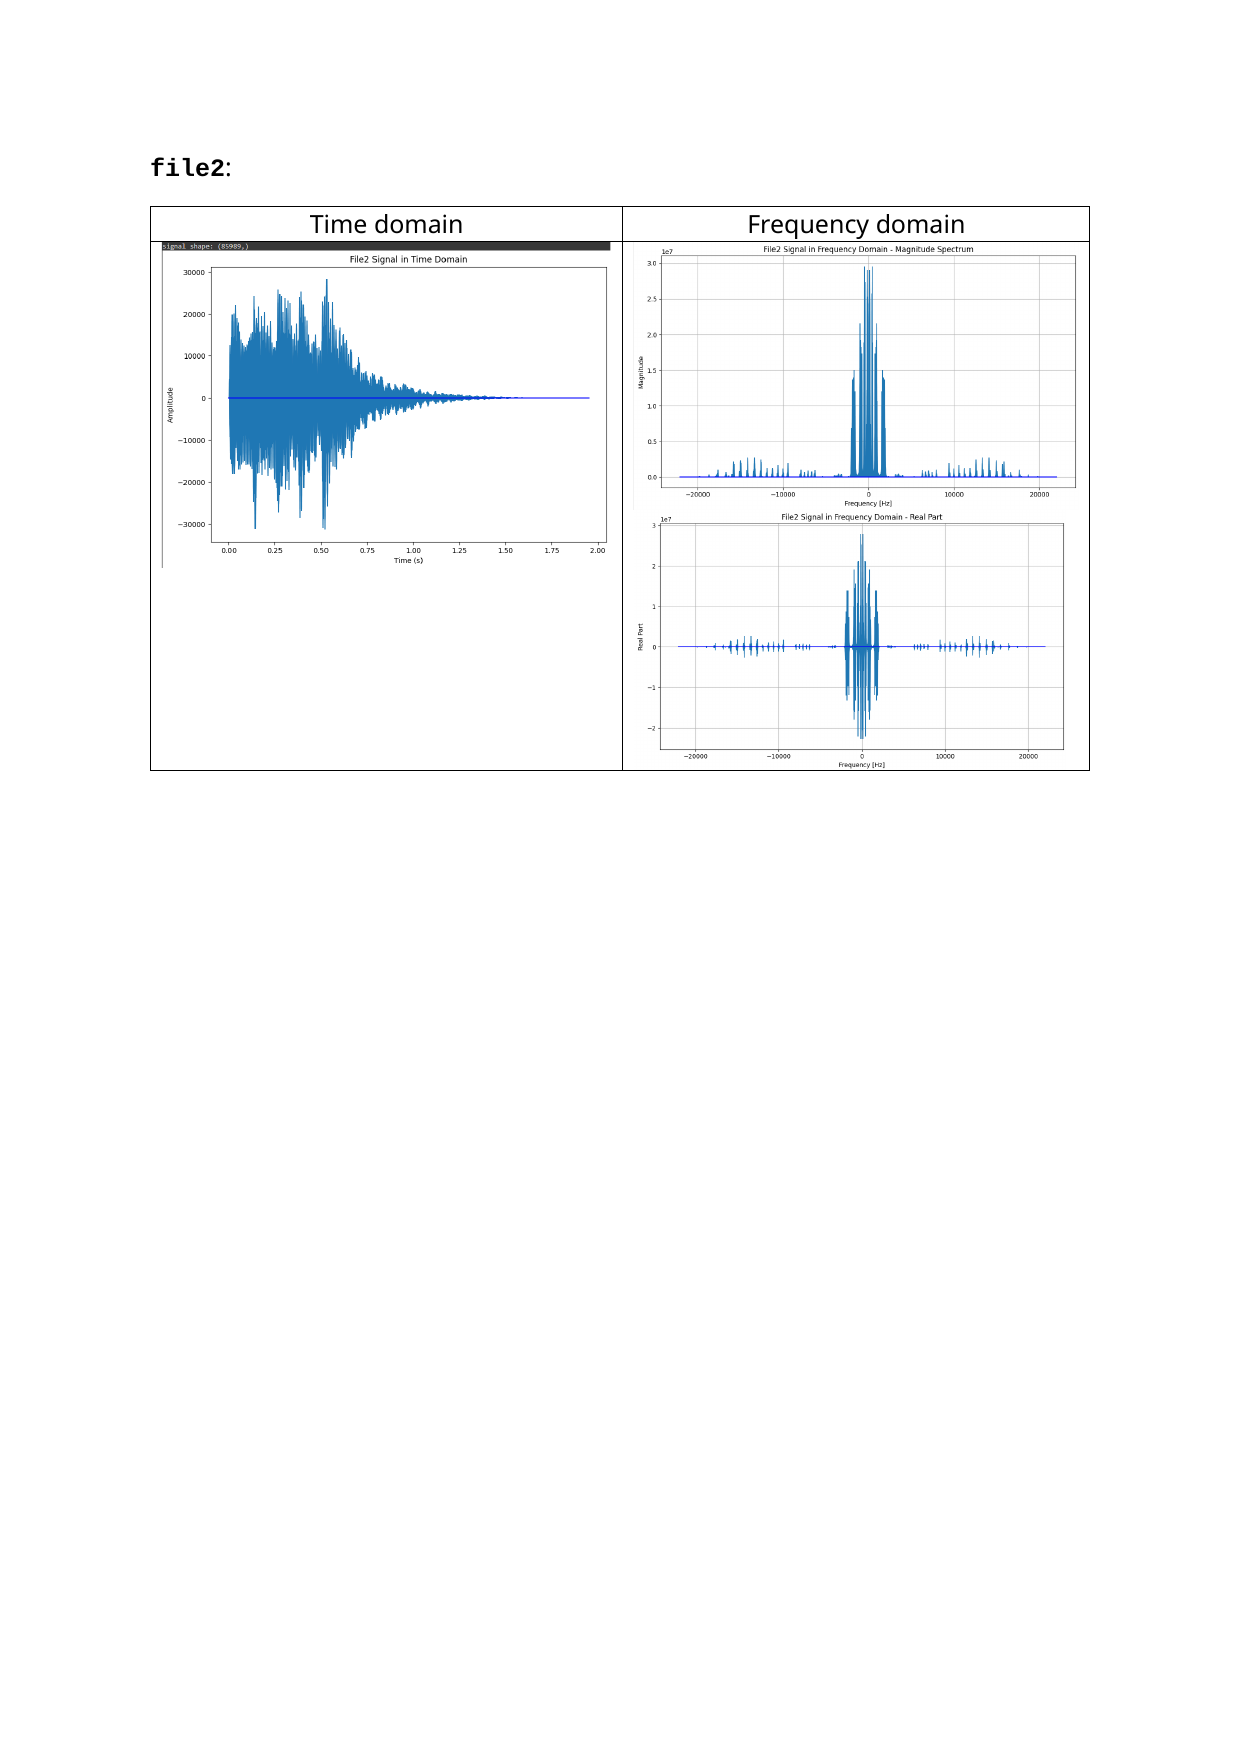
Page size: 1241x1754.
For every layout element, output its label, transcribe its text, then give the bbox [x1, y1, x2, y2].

table_cell [1066, 242, 1089, 770]
text file2: [150, 150, 1090, 184]
table_cell [151, 242, 622, 770]
table_header Time domain [151, 207, 622, 241]
table_cell [623, 242, 633, 770]
picture [633, 242, 1079, 770]
picture [161, 242, 611, 568]
table_header Frequency domain [623, 207, 1089, 241]
